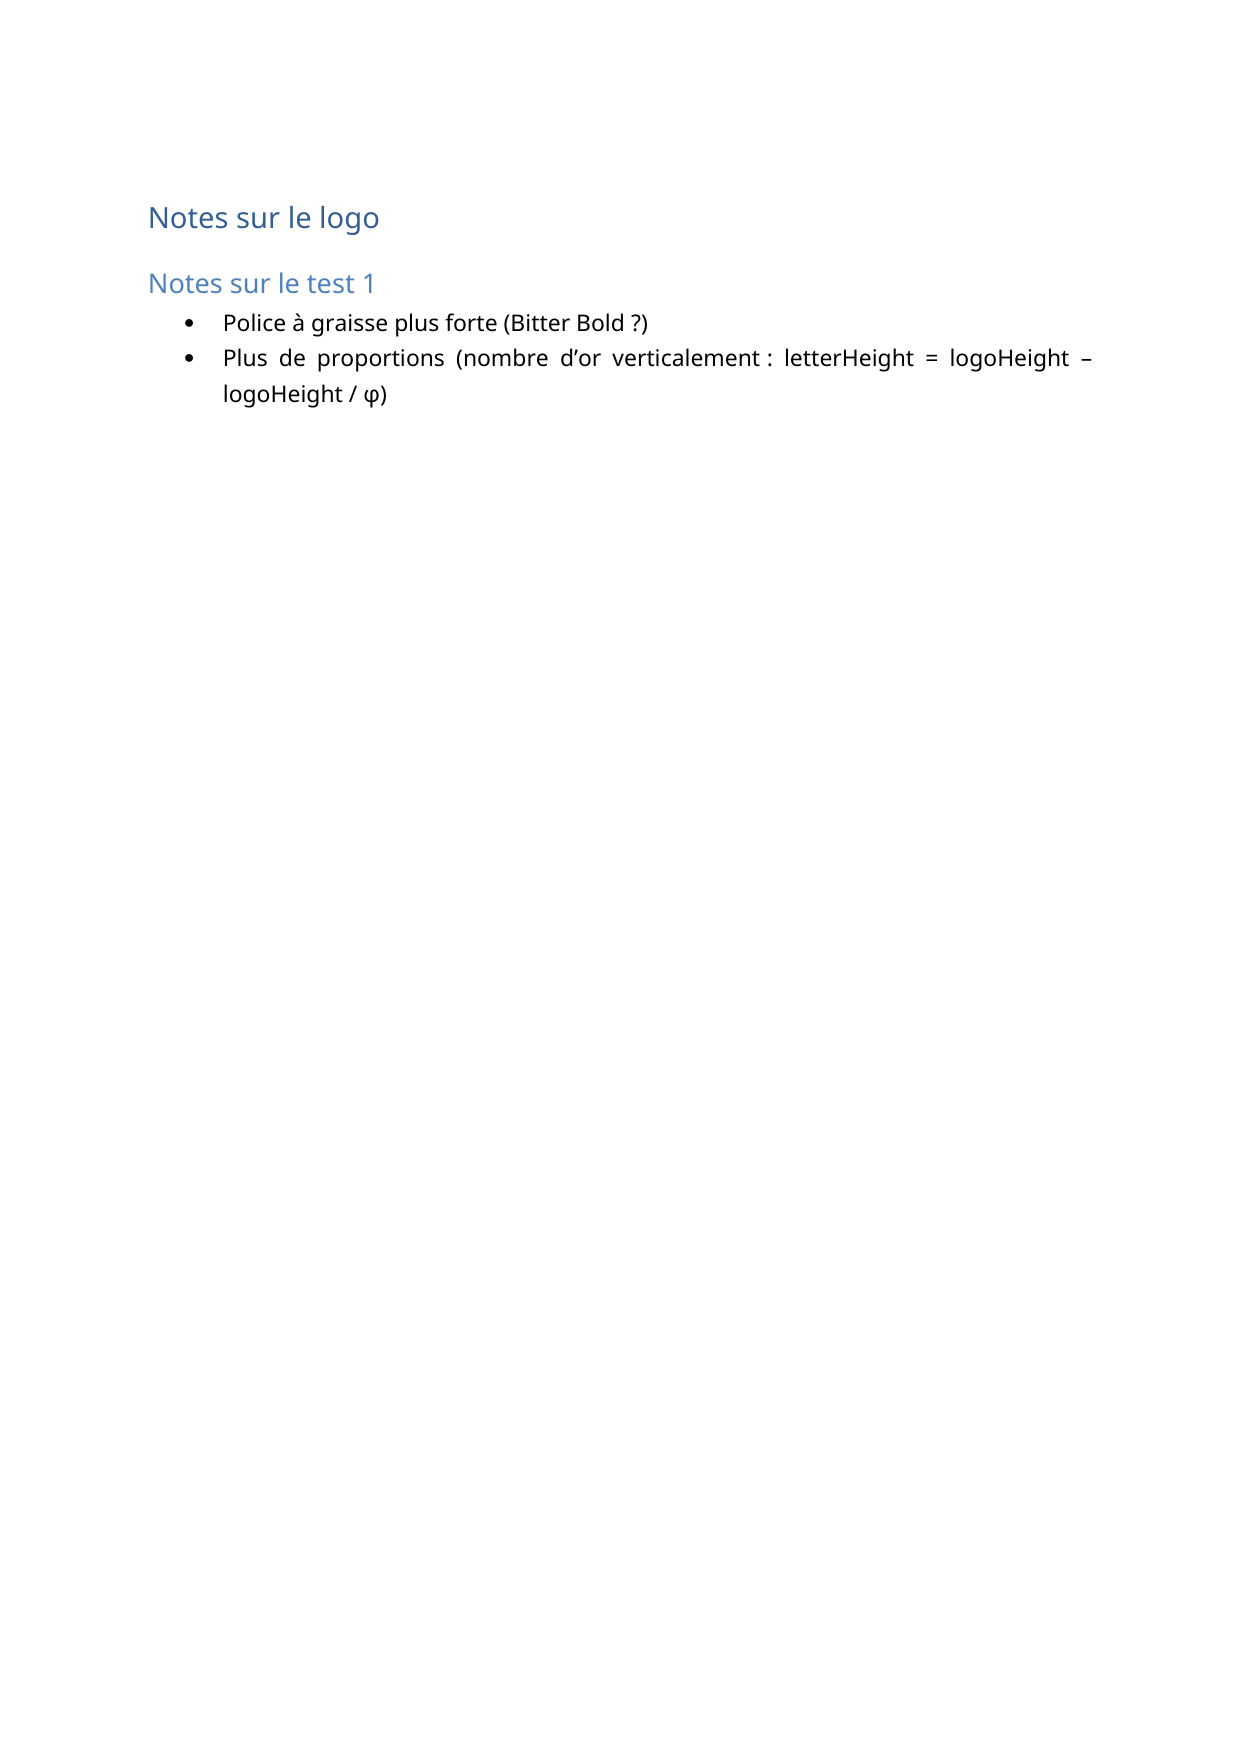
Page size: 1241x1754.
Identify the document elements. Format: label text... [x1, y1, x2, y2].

list Plus de proportions (nombre d’or verticalement : letterHeight = logoHeight – logoHeight / φ) [185, 342, 1093, 409]
subtitle Notes sur le logo [148, 198, 1093, 237]
subtitle Notes sur le test 1 [148, 264, 1093, 301]
list Police à graisse plus forte (Bitter Bold ?) [185, 306, 1093, 338]
